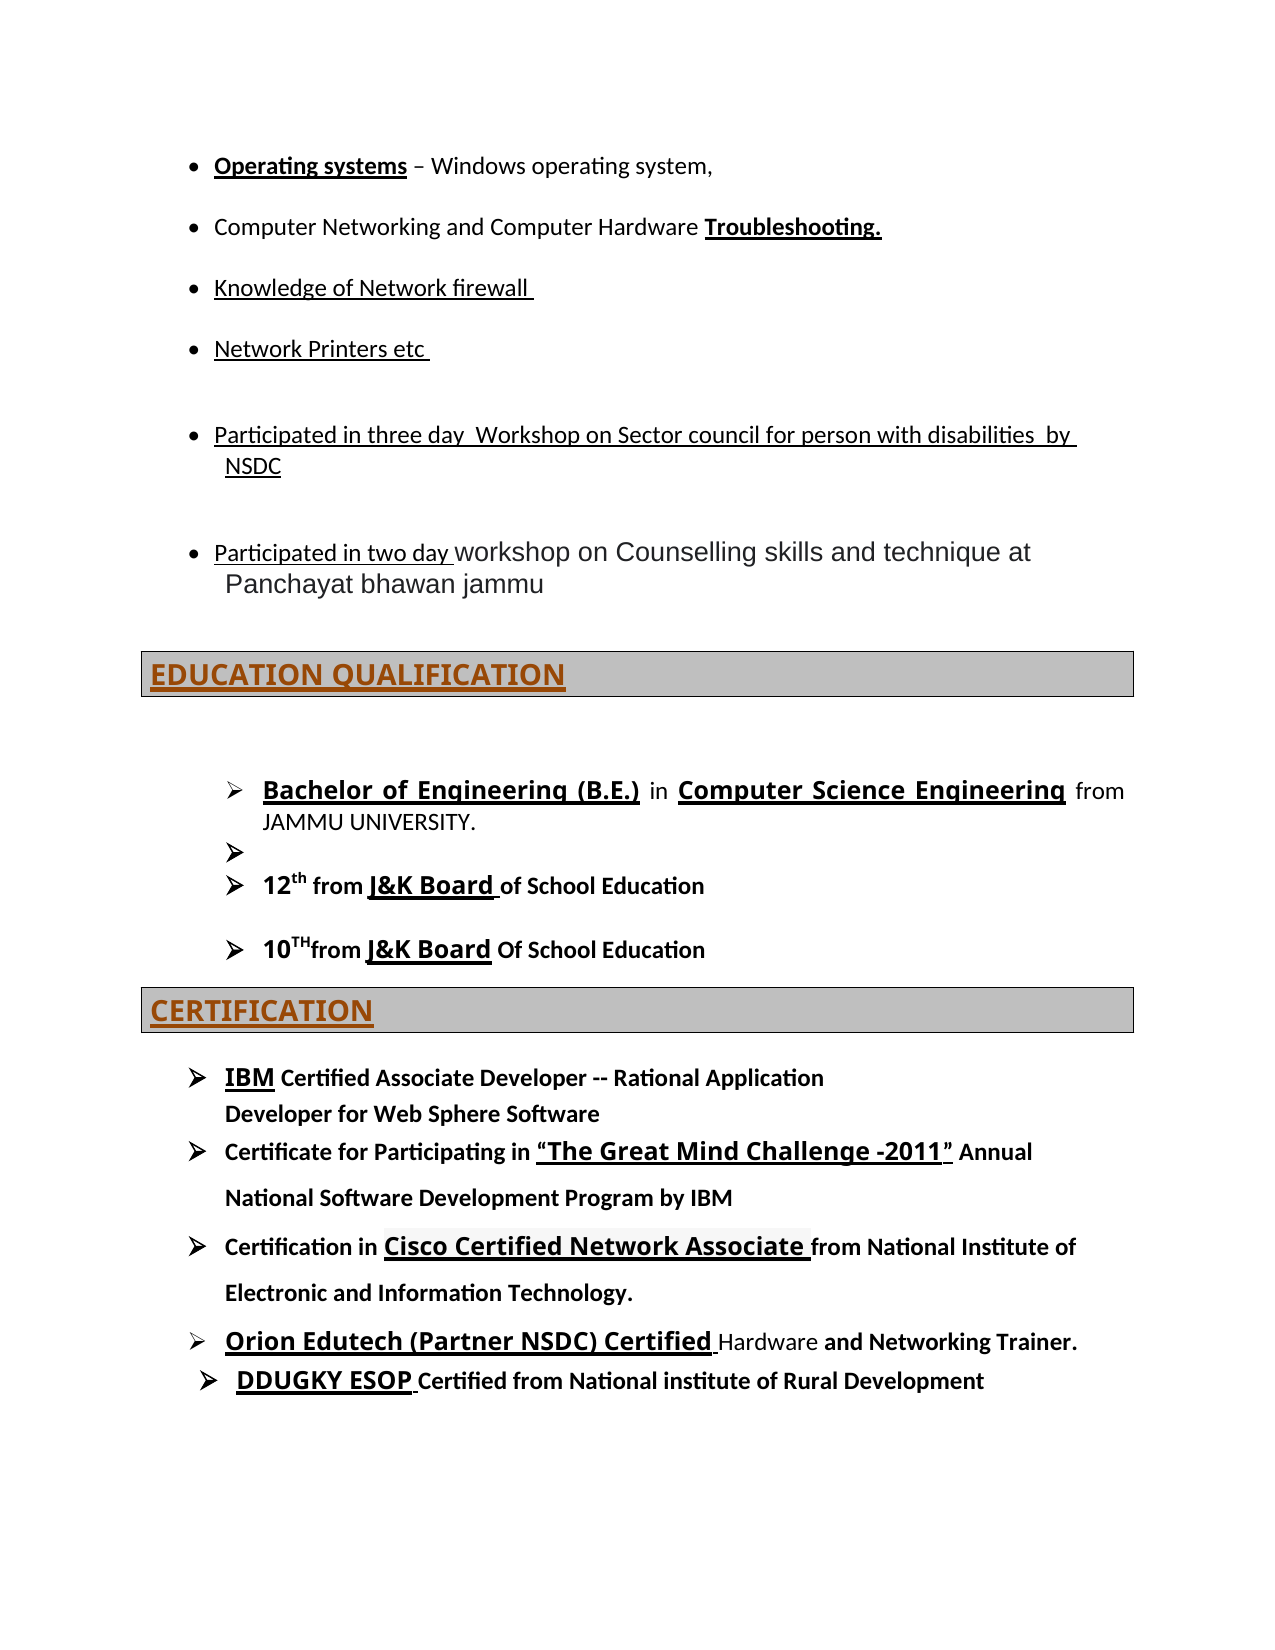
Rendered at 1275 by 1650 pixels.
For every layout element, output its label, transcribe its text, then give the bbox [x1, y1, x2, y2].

text CERTIFICATION [142, 988, 1133, 1032]
list Operating systems – Windows operating system, [187, 150, 1125, 181]
list Certification in Cisco Certified Network Associate from National Institute of Electronic and Information Technology. [187, 1228, 1125, 1308]
list Participated in three day Workshop on Sector council for person with disabilities by NSDC [187, 419, 1125, 481]
list Participated in two day workshop on Counselling skills and technique at Panchayat bhawan jammu [187, 536, 454, 599]
list Computer Networking and Computer Hardware Troubleshooting. [187, 211, 1125, 242]
list DDUGKY ESOP Certified from National institute of Rural Development [199, 1362, 1125, 1397]
list Participated in two day workshop on Counselling skills and technique at Panchayat bhawan jammu [544, 536, 1125, 599]
list IBM Certified Associate Developer -- Rational Application Developer for Web Sphere Software [187, 1060, 1125, 1129]
list Bachelor of Engineering (B.E.) in Computer Science Engineering from JAMMU UNIVERSITY. [225, 772, 1125, 837]
list 10THfrom J&K Board Of School Education [225, 932, 1125, 966]
list Knowledge of Network firewall [187, 272, 1125, 303]
list Certificate for Participating in “The Great Mind Challenge -2011” Annual National Software Development Program by IBM [187, 1133, 1125, 1213]
list Network Printers etc [187, 333, 1125, 364]
list 12th from J&K Board of School Education [225, 868, 1125, 902]
text EDUCATION QUALIFICATION [142, 652, 1133, 696]
list Orion Edutech (Partner NSDC) Certified Hardware and Networking Trainer. [187, 1323, 1125, 1357]
